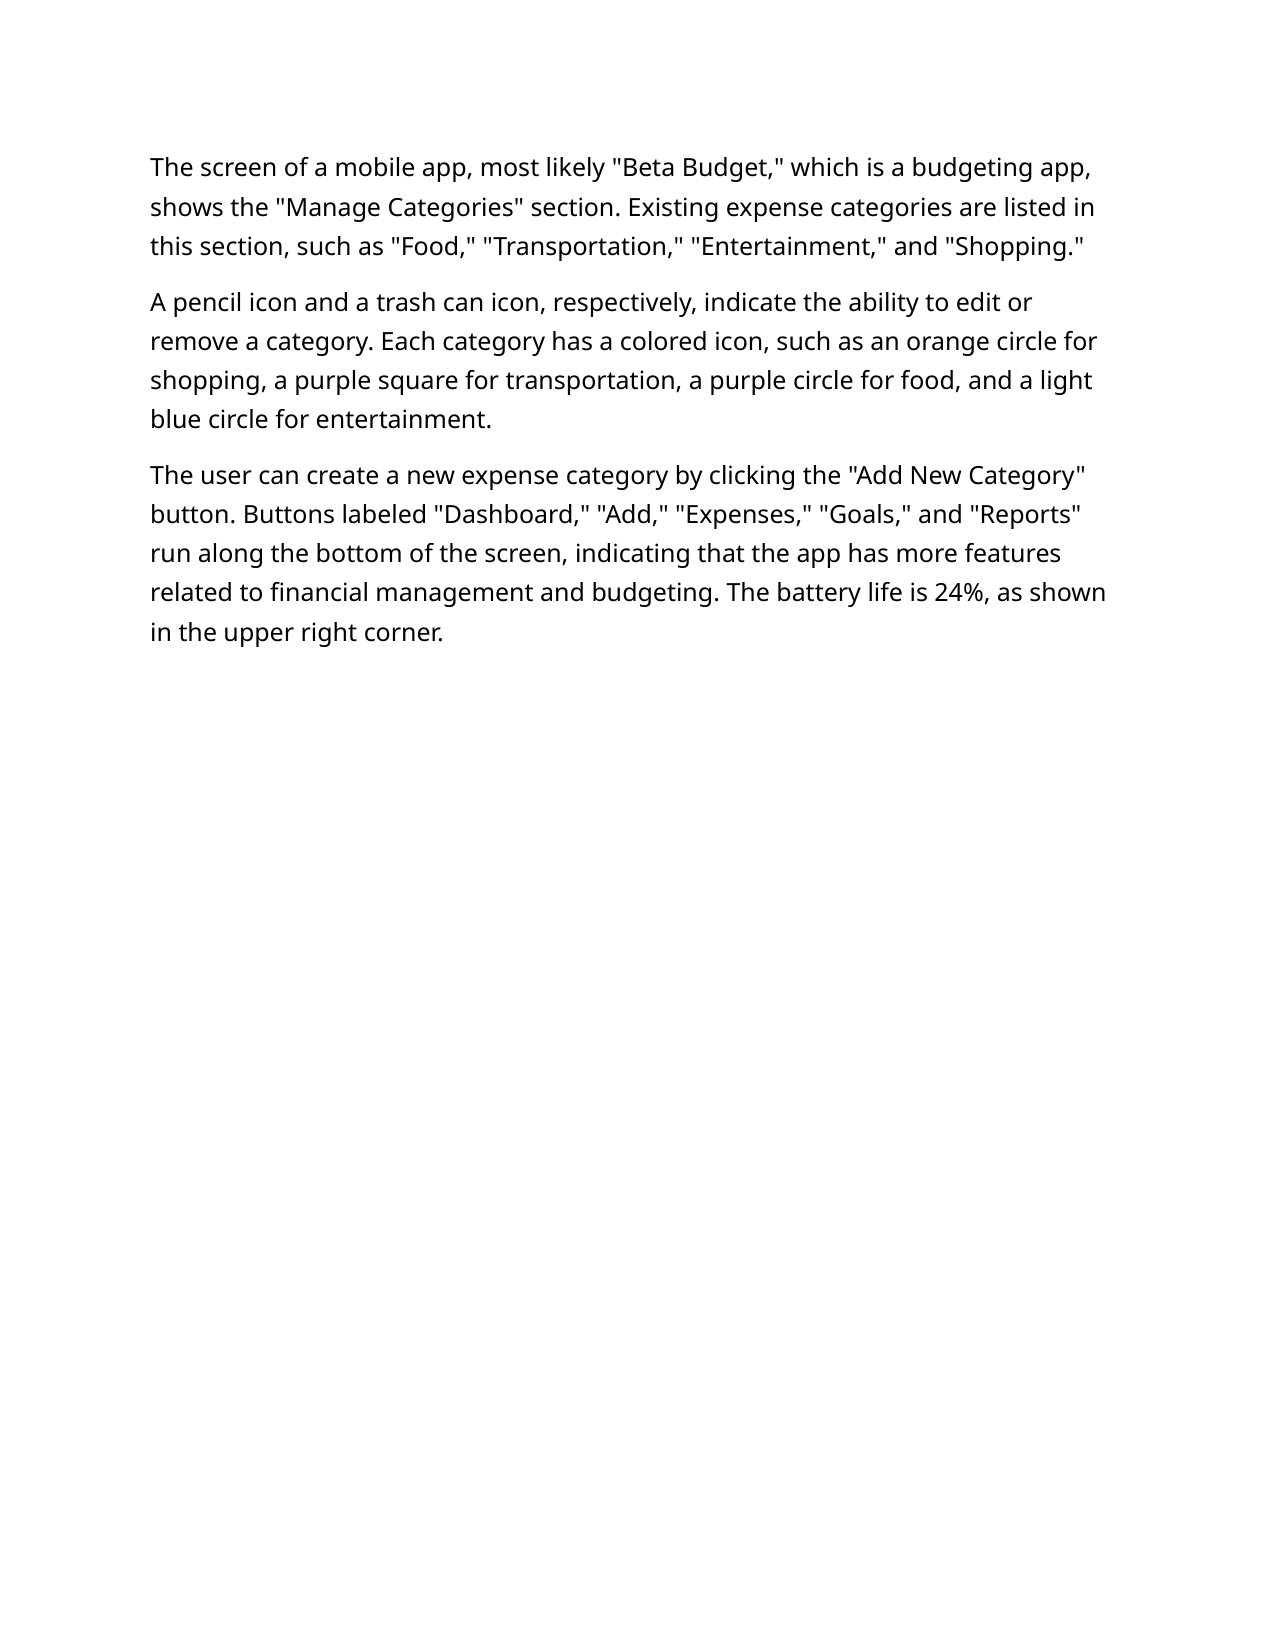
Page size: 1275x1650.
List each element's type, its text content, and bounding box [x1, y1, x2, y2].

text The screen of a mobile app, most likely "Beta Budget," which is a budgeting app, shows the "Manage Categories" section. Existing expense categories are listed in this section, such as "Food," "Transportation," "Entertainment," and "Shopping." [150, 150, 1125, 262]
text The user can create a new expense category by clicking the "Add New Category" button. Buttons labeled "Dashboard," "Add," "Expenses," "Goals," and "Reports" run along the bottom of the screen, indicating that the app has more features related to financial management and budgeting. The battery life is 24%, as shown in the upper right corner. [150, 457, 1125, 648]
text A pencil icon and a trash can icon, respectively, indicate the ability to edit or remove a category. Each category has a colored icon, such as an orange circle for shopping, a purple square for transportation, a purple circle for food, and a light blue circle for entertainment. [150, 284, 1125, 436]
